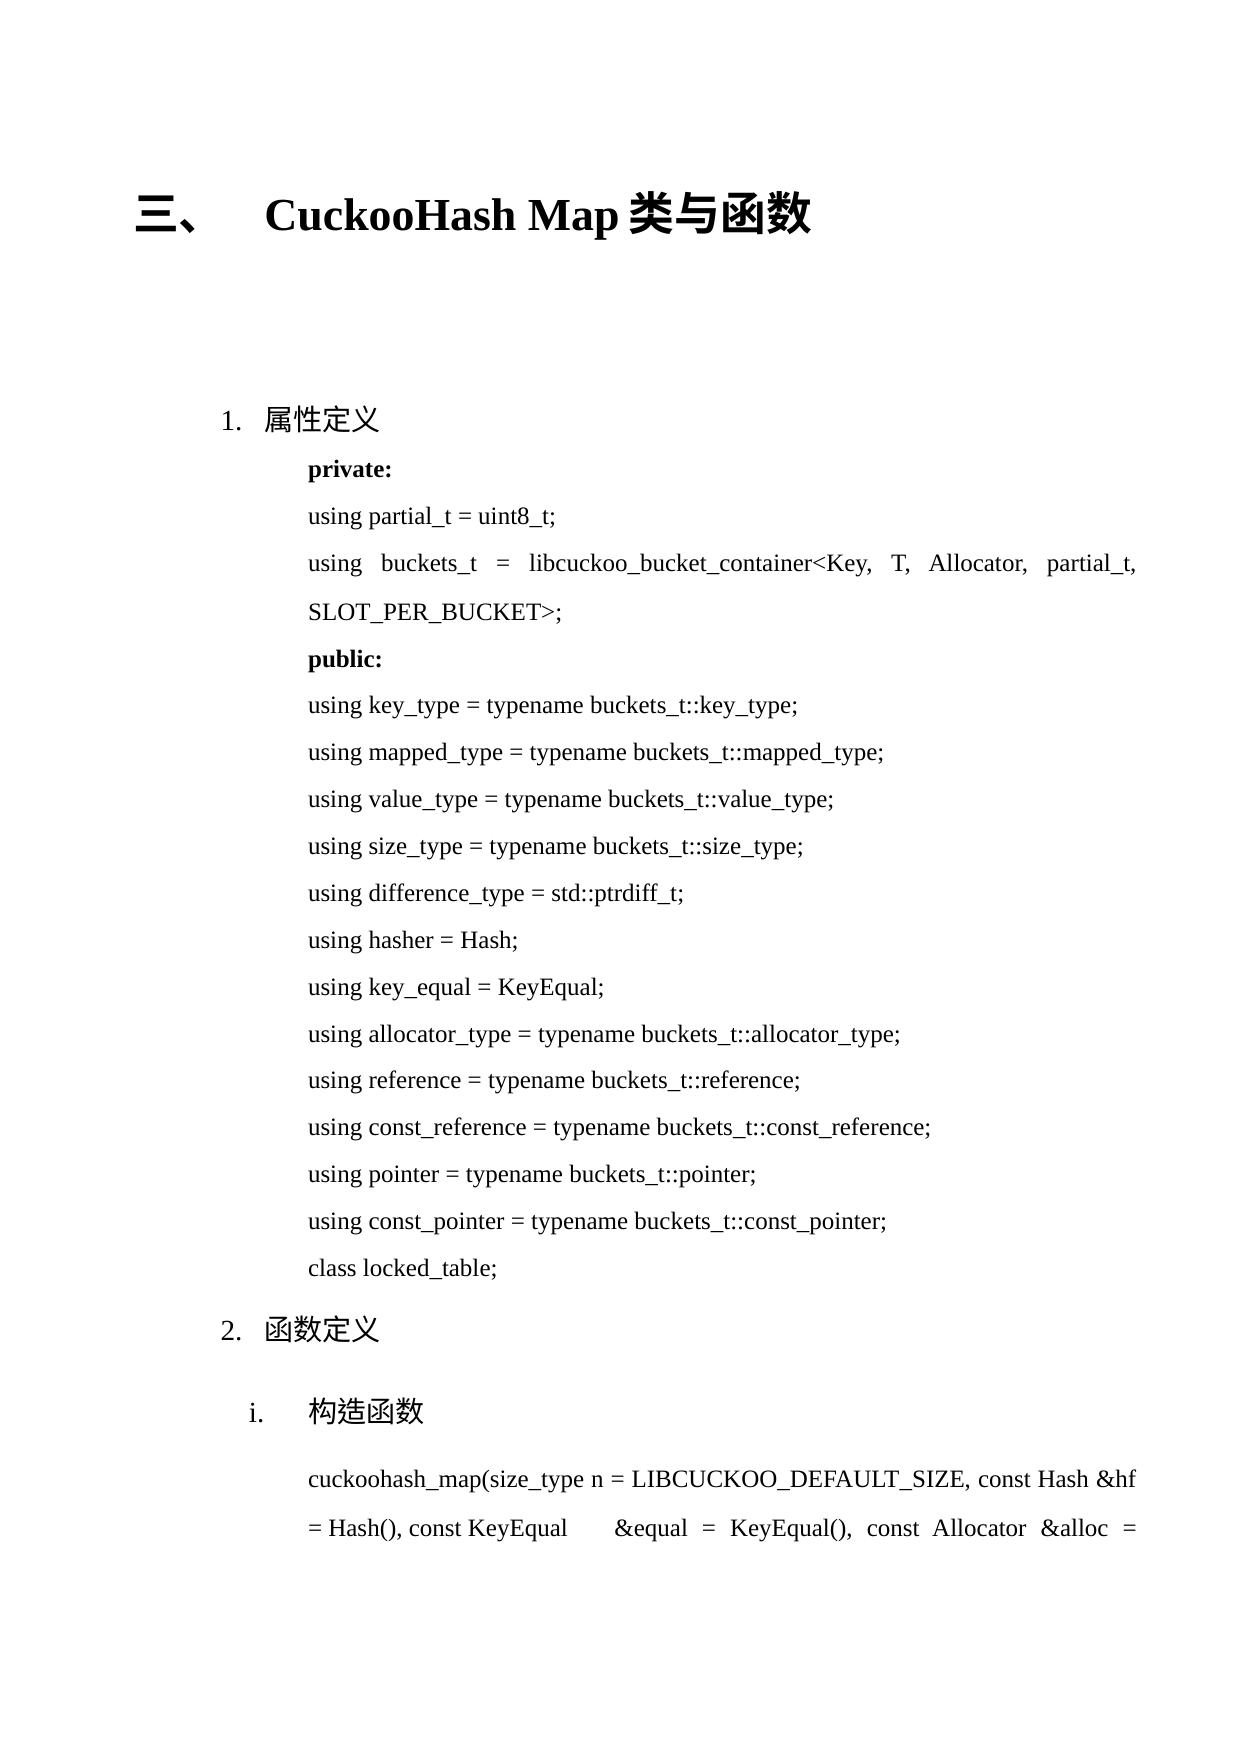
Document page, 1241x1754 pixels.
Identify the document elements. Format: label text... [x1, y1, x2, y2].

list using hasher = Hash; [308, 923, 1137, 956]
list private: [308, 452, 1137, 485]
list 函数定义 [220, 1298, 1137, 1363]
list using pointer = typename buckets_t::pointer; [308, 1157, 1137, 1190]
list using allocator_type = typename buckets_t::allocator_type; [308, 1017, 1137, 1049]
list using difference_type = std::ptrdiff_t; [308, 876, 1137, 909]
list 属性定义 [220, 387, 1137, 452]
list using const_pointer = typename buckets_t::const_pointer; [308, 1204, 1137, 1237]
list using value_type = typename buckets_t::value_type; [308, 782, 1137, 815]
list using buckets_t = libcuckoo_bucket_container<Key, T, Allocator, partial_t, SLOT_PER_BUCKET>; [308, 546, 1137, 627]
subtitle CuckooHash Map类与函数 [133, 162, 1137, 259]
list public: [308, 642, 1137, 674]
list 构造函数 [264, 1380, 1137, 1445]
list using key_type = typename buckets_t::key_type; [308, 689, 1137, 721]
list using mapped_type = typename buckets_t::mapped_type; [308, 736, 1137, 768]
list using const_reference = typename buckets_t::const_reference; [308, 1111, 1137, 1143]
list using key_equal = KeyEqual; [308, 970, 1137, 1002]
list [308, 1462, 1137, 1543]
list using reference = typename buckets_t::reference; [308, 1064, 1137, 1096]
list class locked_table; [308, 1251, 1137, 1284]
list using partial_t = uint8_t; [308, 499, 1137, 532]
list using size_type = typename buckets_t::size_type; [308, 829, 1137, 862]
